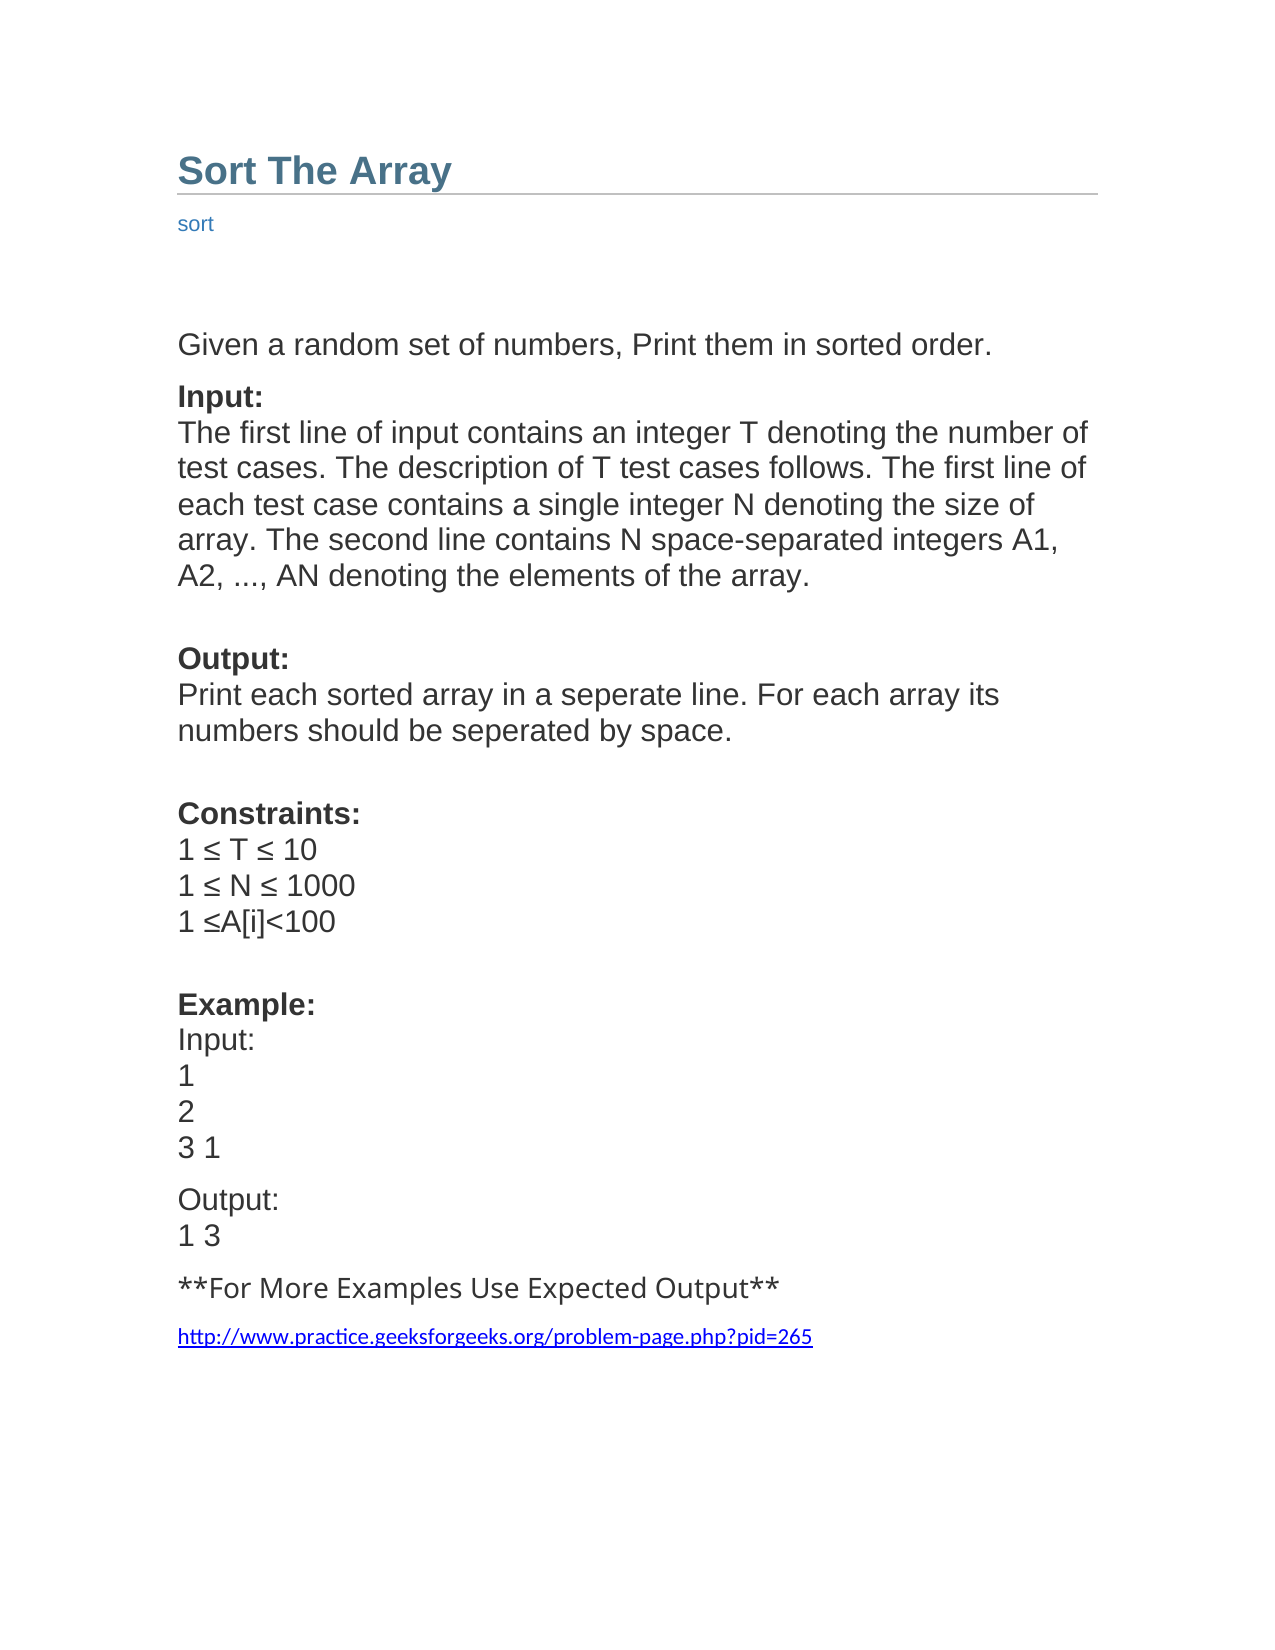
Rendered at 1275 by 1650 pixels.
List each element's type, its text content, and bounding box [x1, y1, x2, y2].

text Constraints: 1 ≤ T ≤ 10 1 ≤ N ≤ 1000 1 ≤A[i]<100 [177, 764, 1098, 970]
text sort [177, 210, 1098, 264]
text http://www.practice.geeksforgeeks.org/problem-page.php?pid=265 [177, 1322, 1098, 1350]
text Output: 1 3 [177, 1181, 1098, 1253]
text Sort The Array [177, 148, 1098, 193]
text Input: The first line of input contains an integer T denoting the number of test cases. The description of T test cases follows. The first line of each test case contains a single integer N denoting the size of array. The second line contains N space-separated integers A1, A2, ..., AN denoting the elements of the array. [177, 378, 1098, 593]
text **For More Examples Use Expected Output** [177, 1268, 1098, 1307]
text Given a random set of numbers, Print them in sorted order. [177, 326, 1098, 362]
text Example: Input: 1 2 3 1 [177, 986, 1098, 1165]
text Output: Print each sorted array in a seperate line. For each array its numbers should be seperated by space. [177, 609, 1098, 748]
